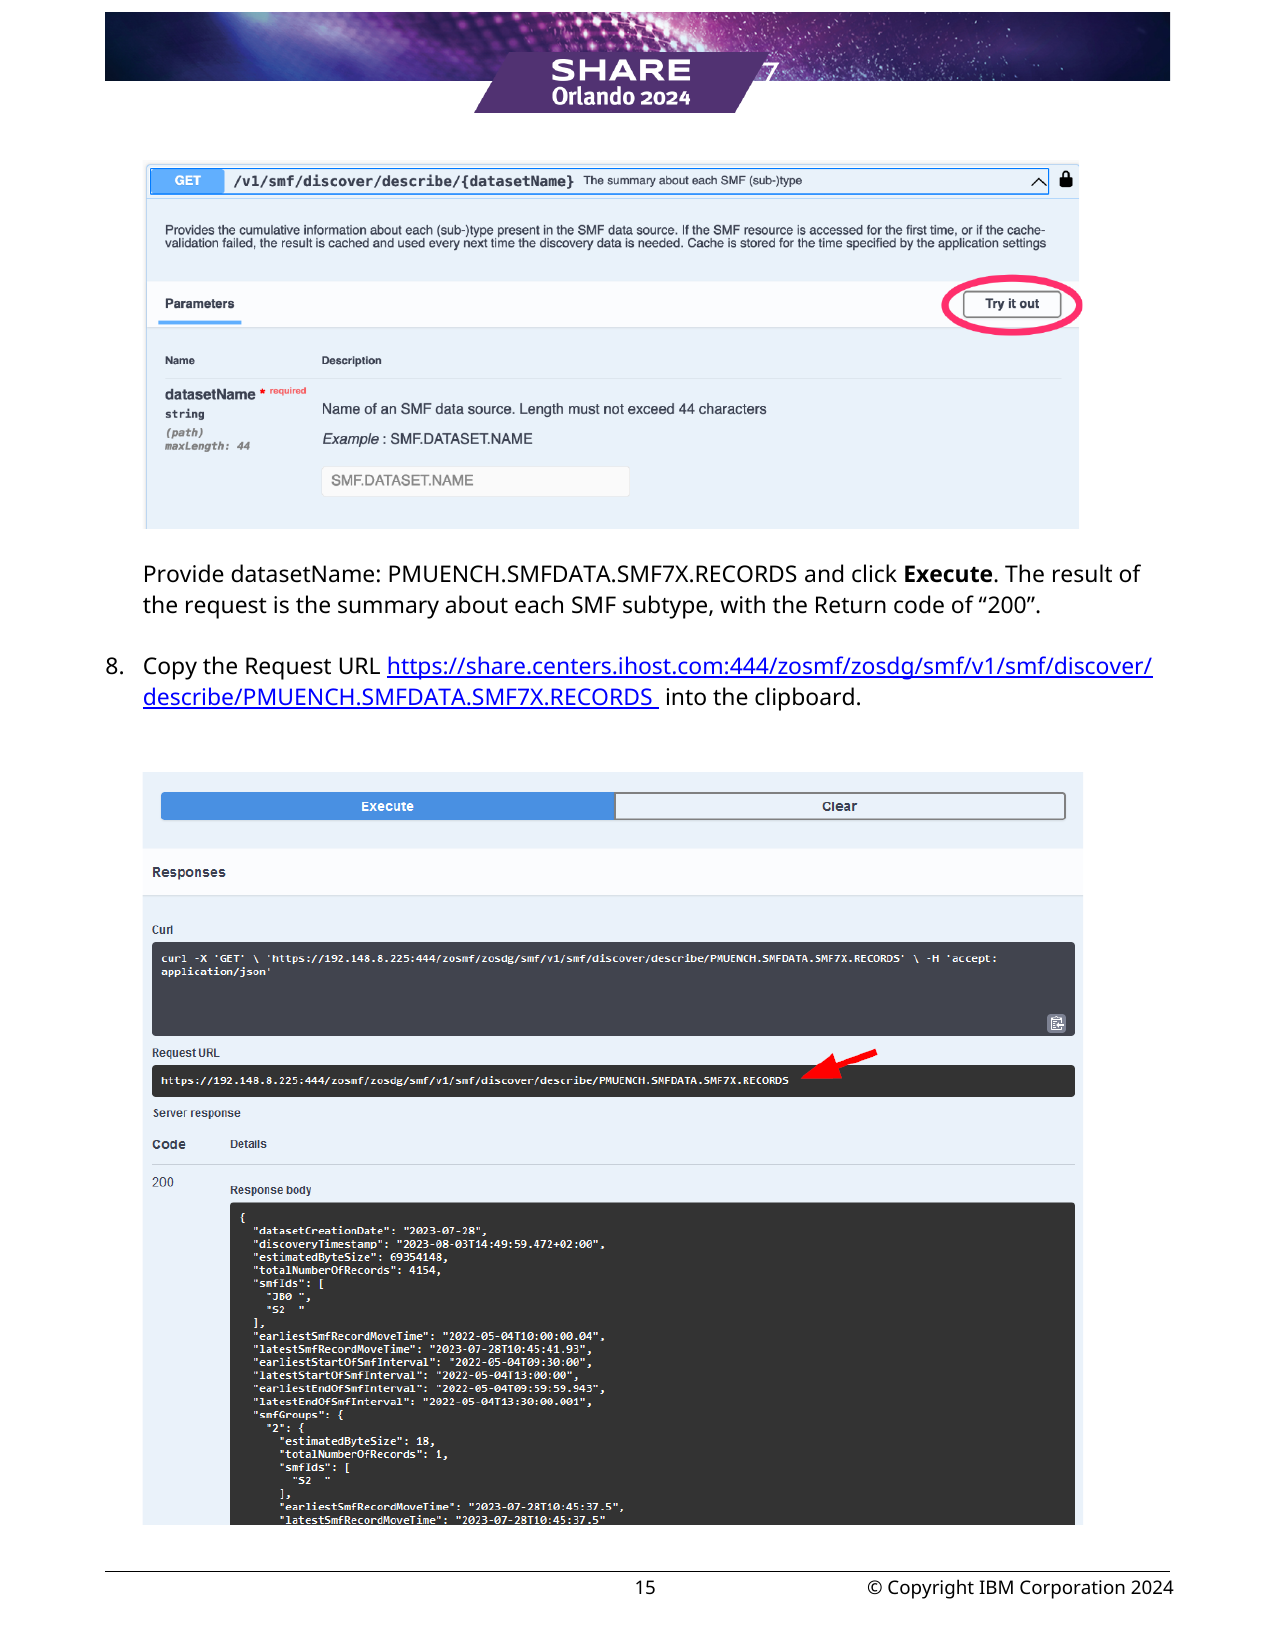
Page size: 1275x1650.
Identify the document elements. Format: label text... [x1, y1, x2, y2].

picture [142, 772, 1084, 1525]
list Copy the Request URL https://share.centers.ihost.com:444/zosmf/zosdg/smf/v1/smf/discover/describe/PMUENCH.SMFDATA.SMF7X.RECORDS into the clipboard. [105, 650, 1170, 712]
picture [142, 160, 1083, 529]
text Provide datasetName: PMUENCH.SMFDATA.SMF7X.RECORDS and click Execute. The result of the request is the summary about each SMF subtype, with the Return code of “200”. [143, 558, 1170, 621]
picture [105, 12, 1171, 117]
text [143, 741, 1170, 1531]
